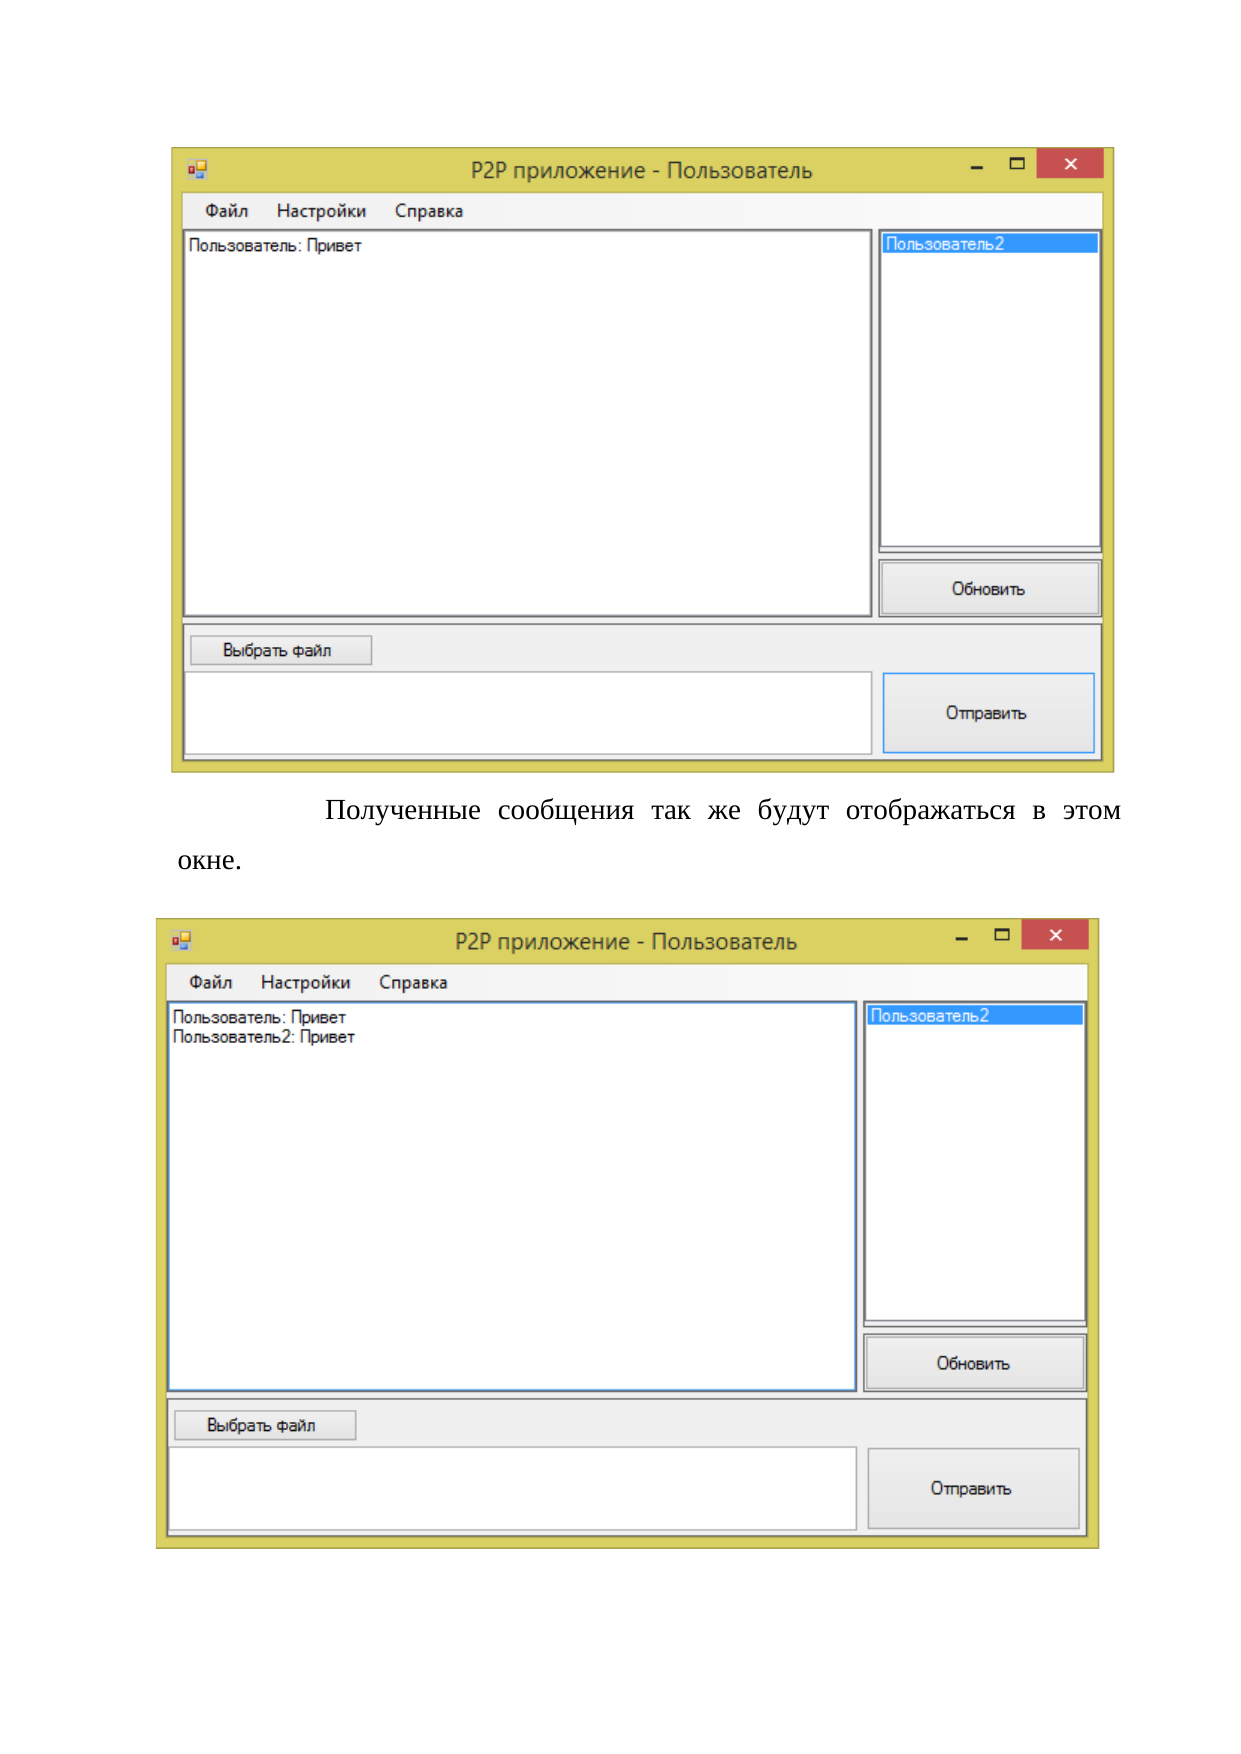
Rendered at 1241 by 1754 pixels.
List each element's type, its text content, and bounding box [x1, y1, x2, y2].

picture [171, 147, 1116, 776]
picture [155, 918, 1101, 1549]
